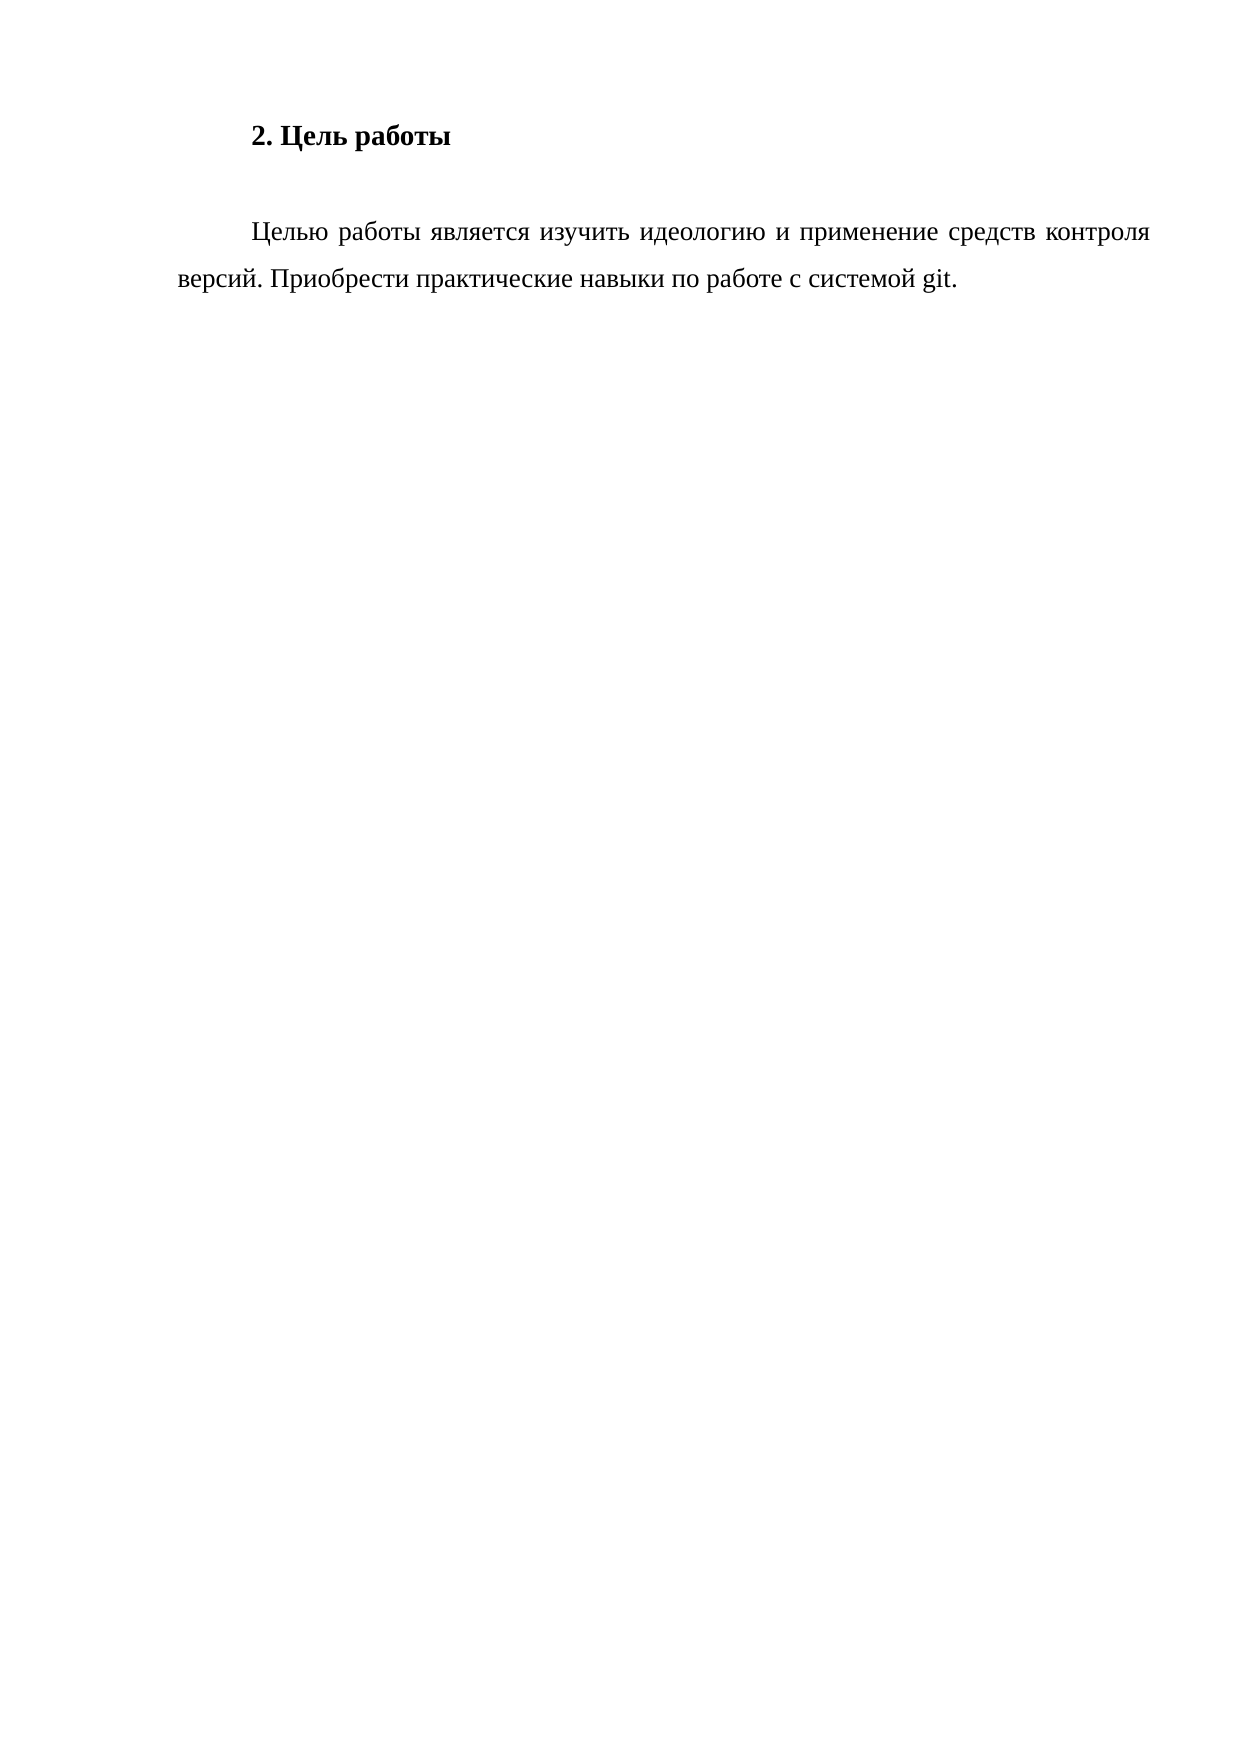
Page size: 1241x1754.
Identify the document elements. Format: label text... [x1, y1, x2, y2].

subtitle 2. Цель работы [177, 118, 1152, 152]
text Целью работы является изучить идеологию и применение средств контроля версий. Приобрести практические навыки по работе с системой git. [177, 215, 1152, 293]
